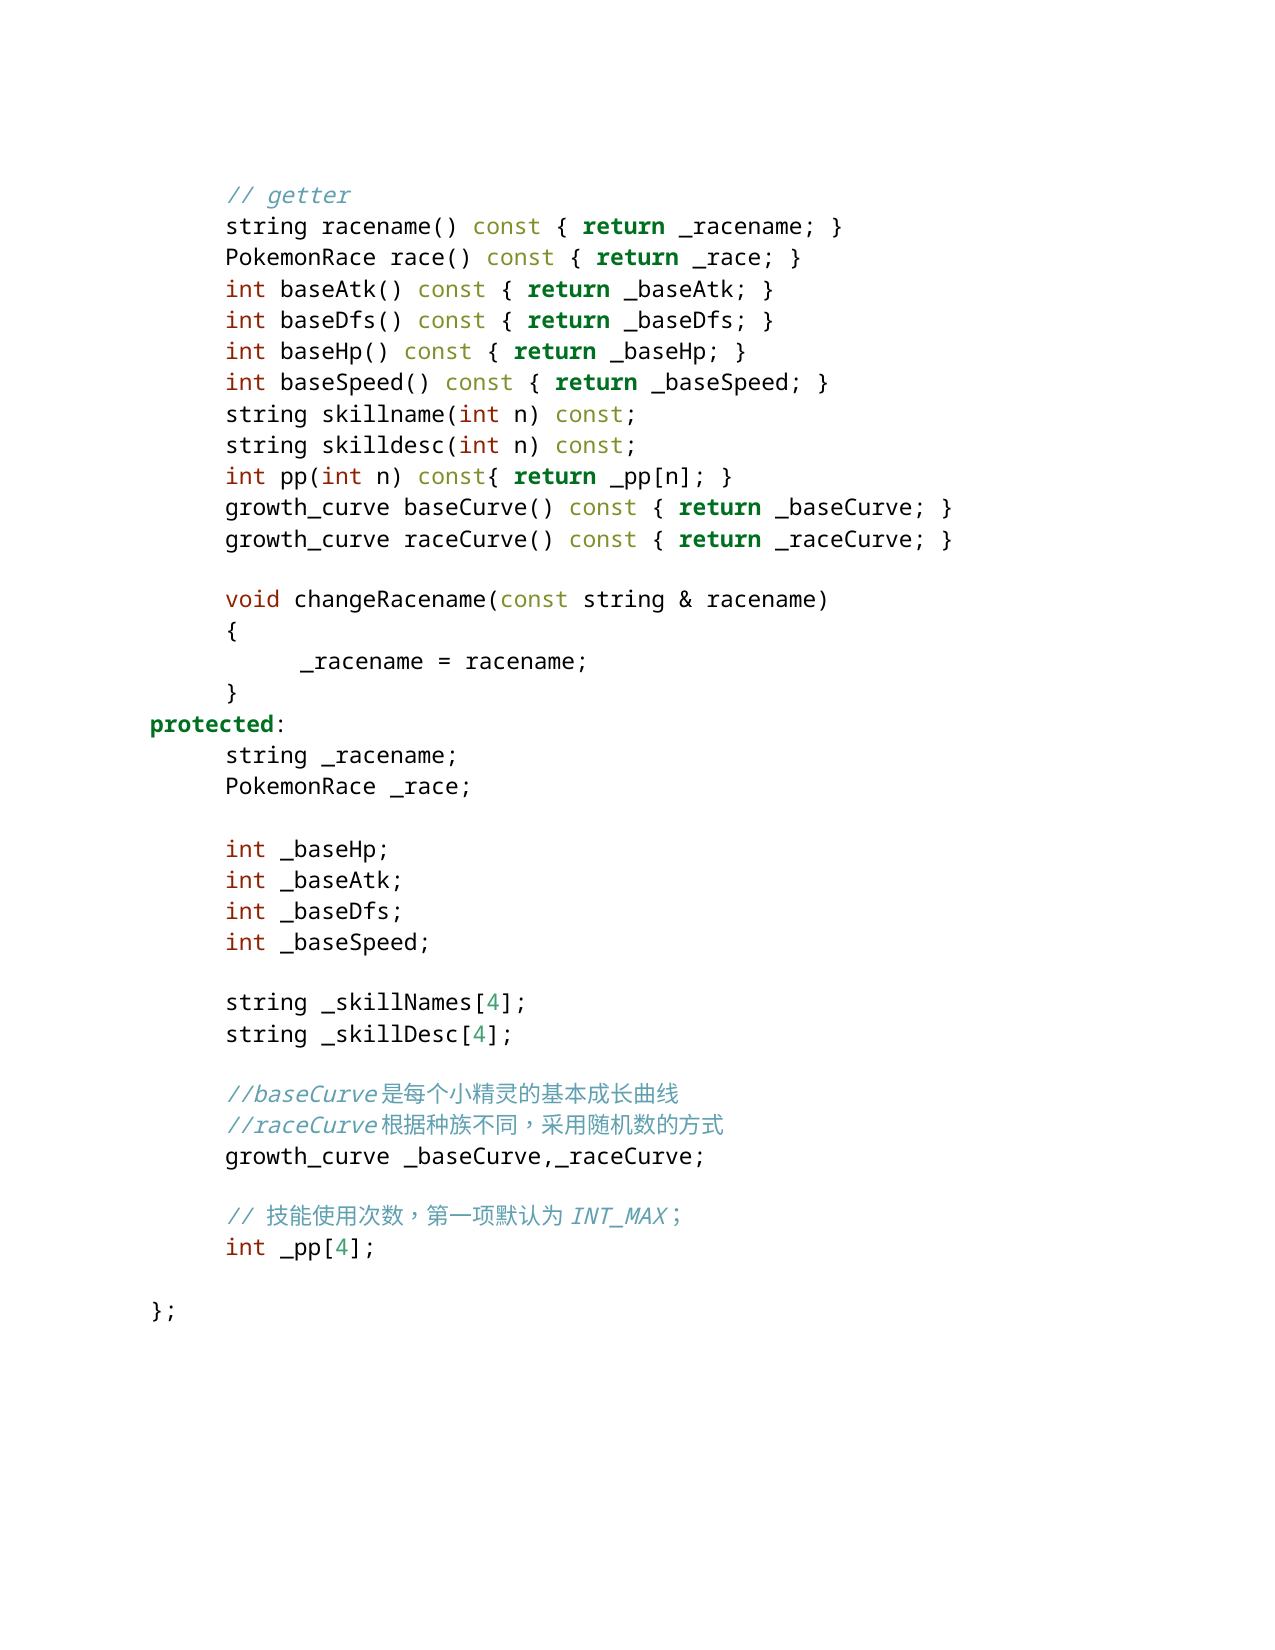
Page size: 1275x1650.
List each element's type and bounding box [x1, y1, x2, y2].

text [150, 150, 1125, 1325]
